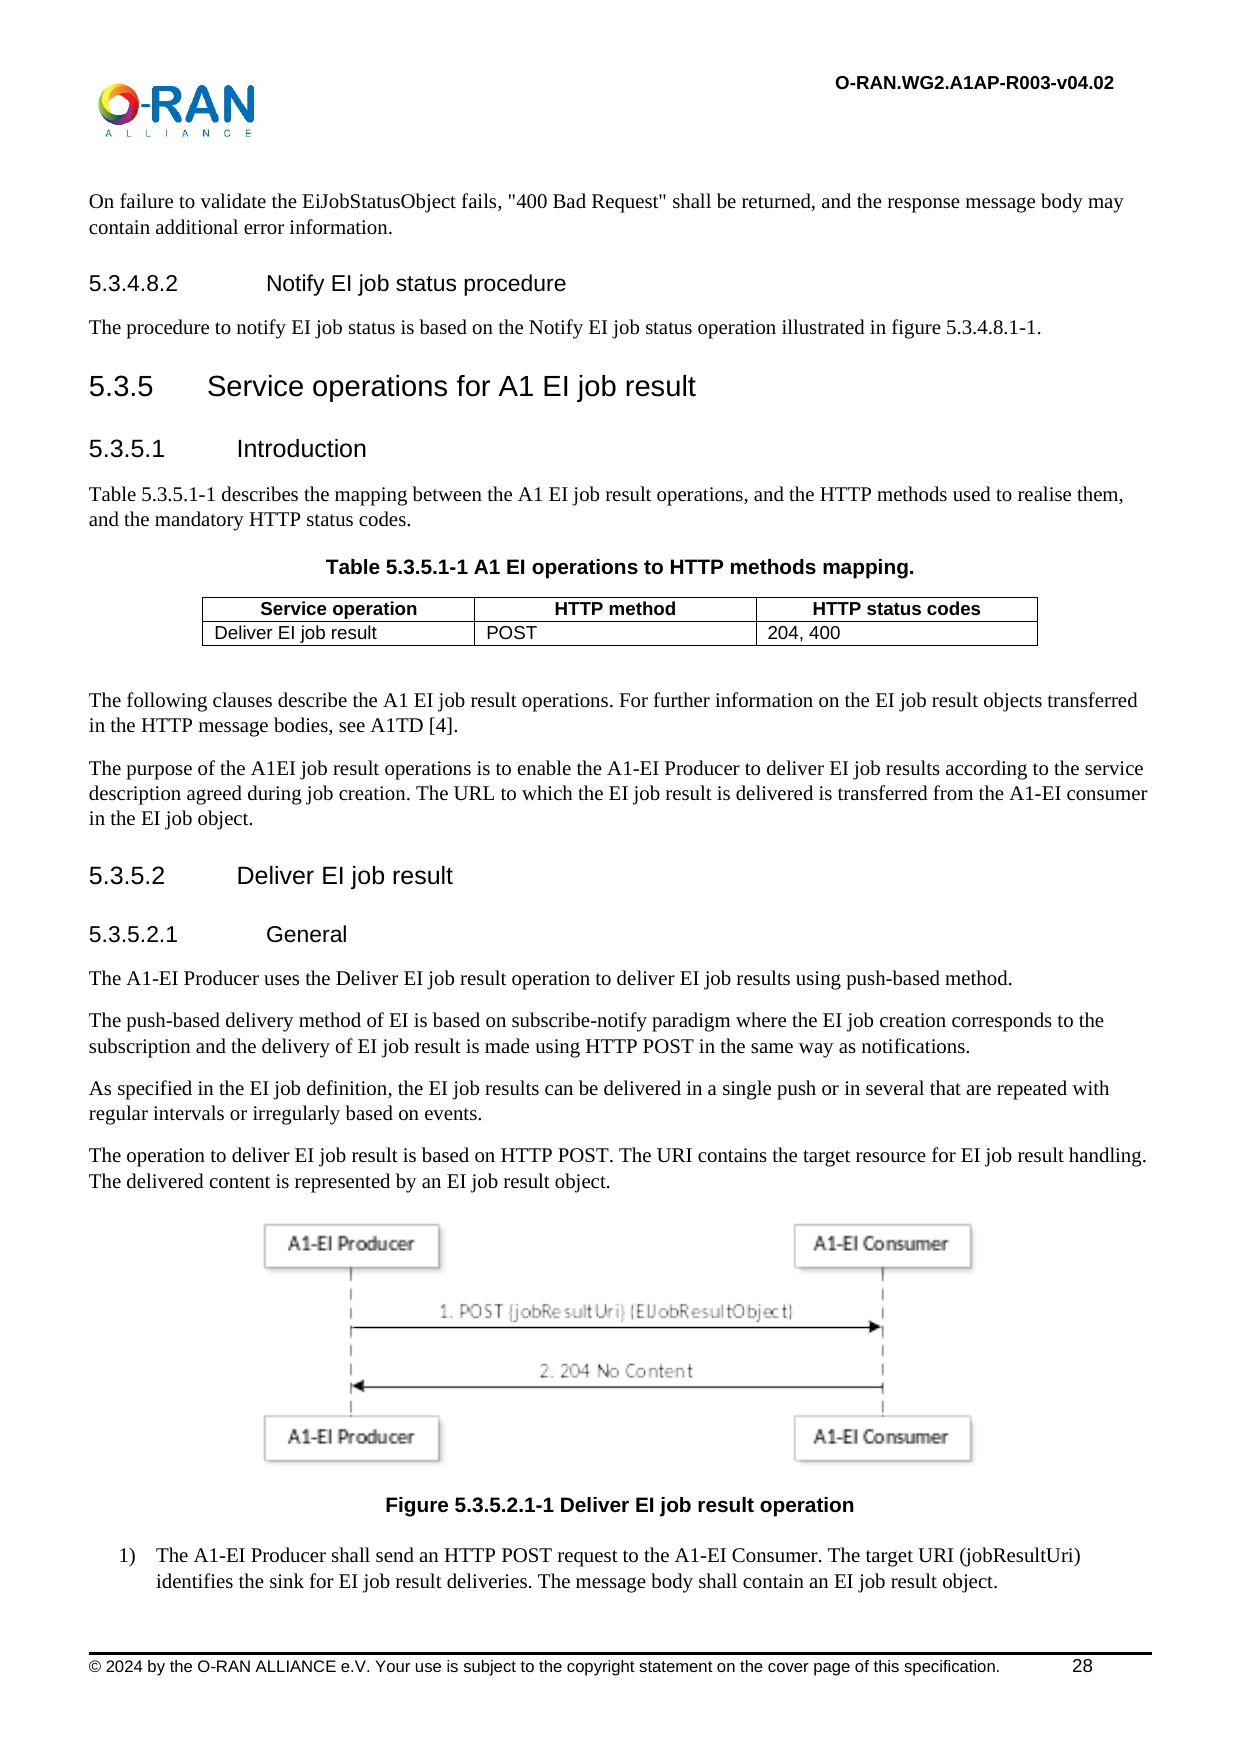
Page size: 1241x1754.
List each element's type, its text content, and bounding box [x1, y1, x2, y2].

text As specified in the EI job definition, the EI job results can be delivered in a single push or in several that are repeated with regular intervals or irregularly based on events. [89, 1076, 1152, 1125]
subtitle 5.3.4.8.2 Notify EI job status procedure [89, 269, 1152, 296]
text The push-based delivery method of EI is based on subscribe-notify paradigm where the EI job creation corresponds to the subscription and the delivery of EI job result is made using HTTP POST in the same way as notifications. [89, 1008, 1152, 1058]
table_header HTTP method [475, 598, 756, 621]
subtitle 5.3.5 Service operations for A1 EI job result [89, 369, 1152, 403]
table_cell 204, 400 [757, 622, 1037, 645]
text The A1-EI Producer uses the Deliver EI job result operation to deliver EI job results using push-based method. [89, 966, 1152, 990]
list The A1-EI Producer shall send an HTTP POST request to the A1-EI Consumer. The target URI (jobResultUri) identifies the sink for EI job result deliveries. The message body shall contain an EI job result object. [118, 1543, 1152, 1593]
table_header Service operation [203, 598, 474, 621]
table_cell Deliver EI job result [203, 622, 474, 645]
text Figure 5.3.5.2.1-1 Deliver EI job result operation [89, 1493, 1152, 1517]
text Table 5.3.5.1-1 describes the mapping between the A1 EI job result operations, and the HTTP methods used to realise them, and the mandatory HTTP status codes. [89, 481, 1152, 531]
text The procedure to notify EI job status is based on the Notify EI job status operation illustrated in figure 5.3.4.8.1-1. [89, 314, 1152, 339]
subtitle 5.3.5.2.1 General [89, 921, 1152, 947]
text The following clauses describe the A1 EI job result operations. For further information on the EI job result objects transferred in the HTTP message bodies, see A1TD [4]. [89, 688, 1152, 737]
text On failure to validate the EiJobStatusObject fails, "400 Bad Request" shall be returned, and the response message body may contain additional error information. [89, 189, 1152, 239]
subtitle 5.3.5.2 Deliver EI job result [89, 861, 1152, 890]
text Table 5.3.5.1-1 A1 EI operations to HTTP methods mapping. [89, 555, 1152, 579]
table_header HTTP status codes [757, 598, 1037, 621]
picture [88, 70, 268, 148]
text The purpose of the A1EI job result operations is to enable the A1-EI Producer to deliver EI job results according to the service description agreed during job creation. The URL to which the EI job result is delivered is transferred from the A1-EI consumer in the EI job object. [89, 756, 1152, 830]
subtitle 5.3.5.1 Introduction [89, 434, 1152, 463]
text The operation to deliver EI job result is based on HTTP POST. The URI contains the target resource for EI job result handling. The delivered content is represented by an EI job result object. [89, 1143, 1152, 1193]
table_cell POST [475, 622, 756, 645]
